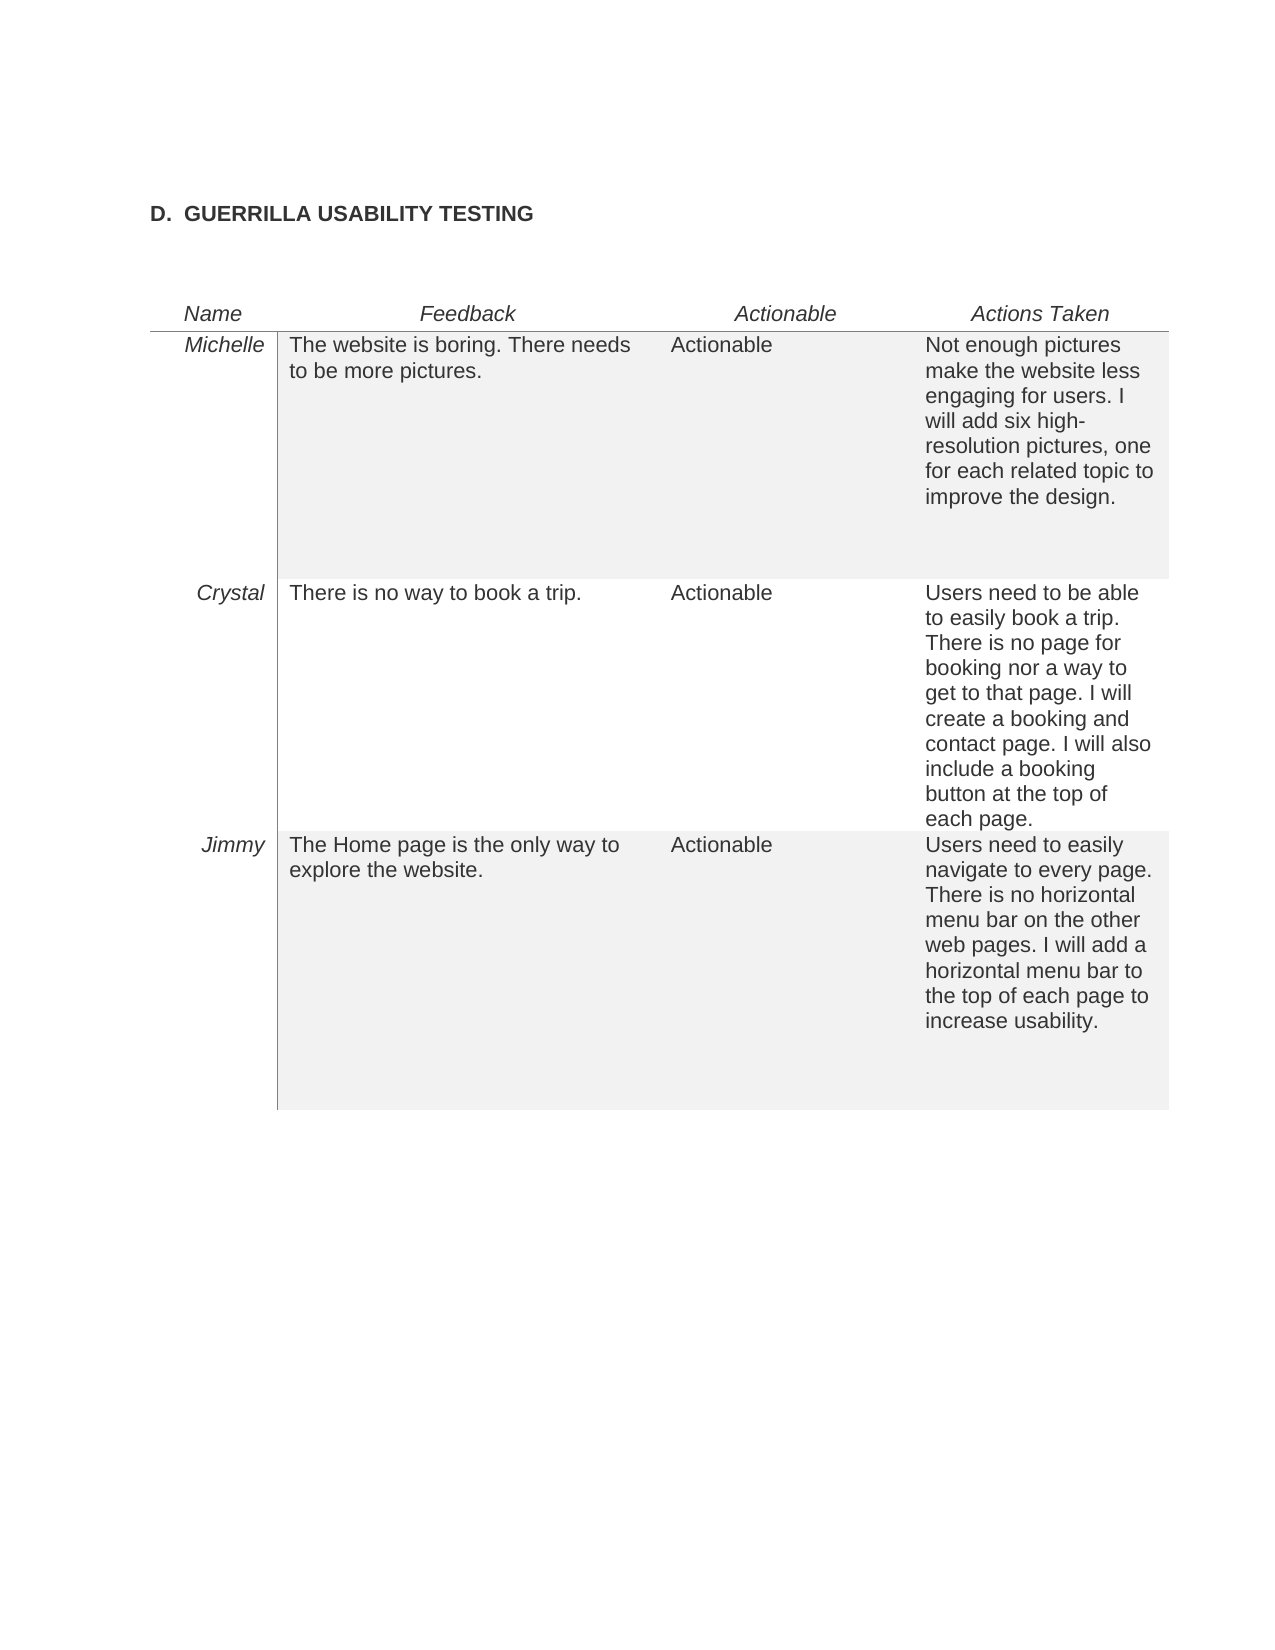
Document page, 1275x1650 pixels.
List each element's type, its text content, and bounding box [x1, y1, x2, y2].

table_cell Actionable [659, 332, 914, 579]
table_cell Actionable [659, 831, 914, 1110]
table_cell Users need to easily navigate to every page. There is no horizontal menu bar on the other web pages. I will add a horizontal menu bar to the top of each page to increase usability. [914, 831, 1169, 1110]
table_cell Actionable [659, 579, 914, 831]
table_cell The Home page is the only way to explore the website. [278, 831, 659, 1110]
table_cell Crystal [150, 579, 277, 831]
table_cell Michelle [150, 332, 277, 579]
table_header Feedback [278, 301, 659, 331]
table_header Actions Taken [914, 301, 1169, 331]
table_cell Users need to be able to easily book a trip. There is no page for booking nor a way to get to that page. I will create a booking and contact page. I will also include a booking button at the top of each page. [914, 579, 1169, 831]
table_cell There is no way to book a trip. [278, 579, 659, 831]
table_cell Jimmy [150, 831, 277, 1110]
text D. GUERRILLA USABILITY TESTING [150, 200, 1125, 226]
table_header Actionable [659, 301, 914, 331]
table_cell The website is boring. There needs to be more pictures. [278, 332, 659, 579]
table_header Name [150, 301, 278, 331]
table_cell Not enough pictures make the website less engaging for users. I will add six high-resolution pictures, one for each related topic to improve the design. [914, 332, 1169, 579]
